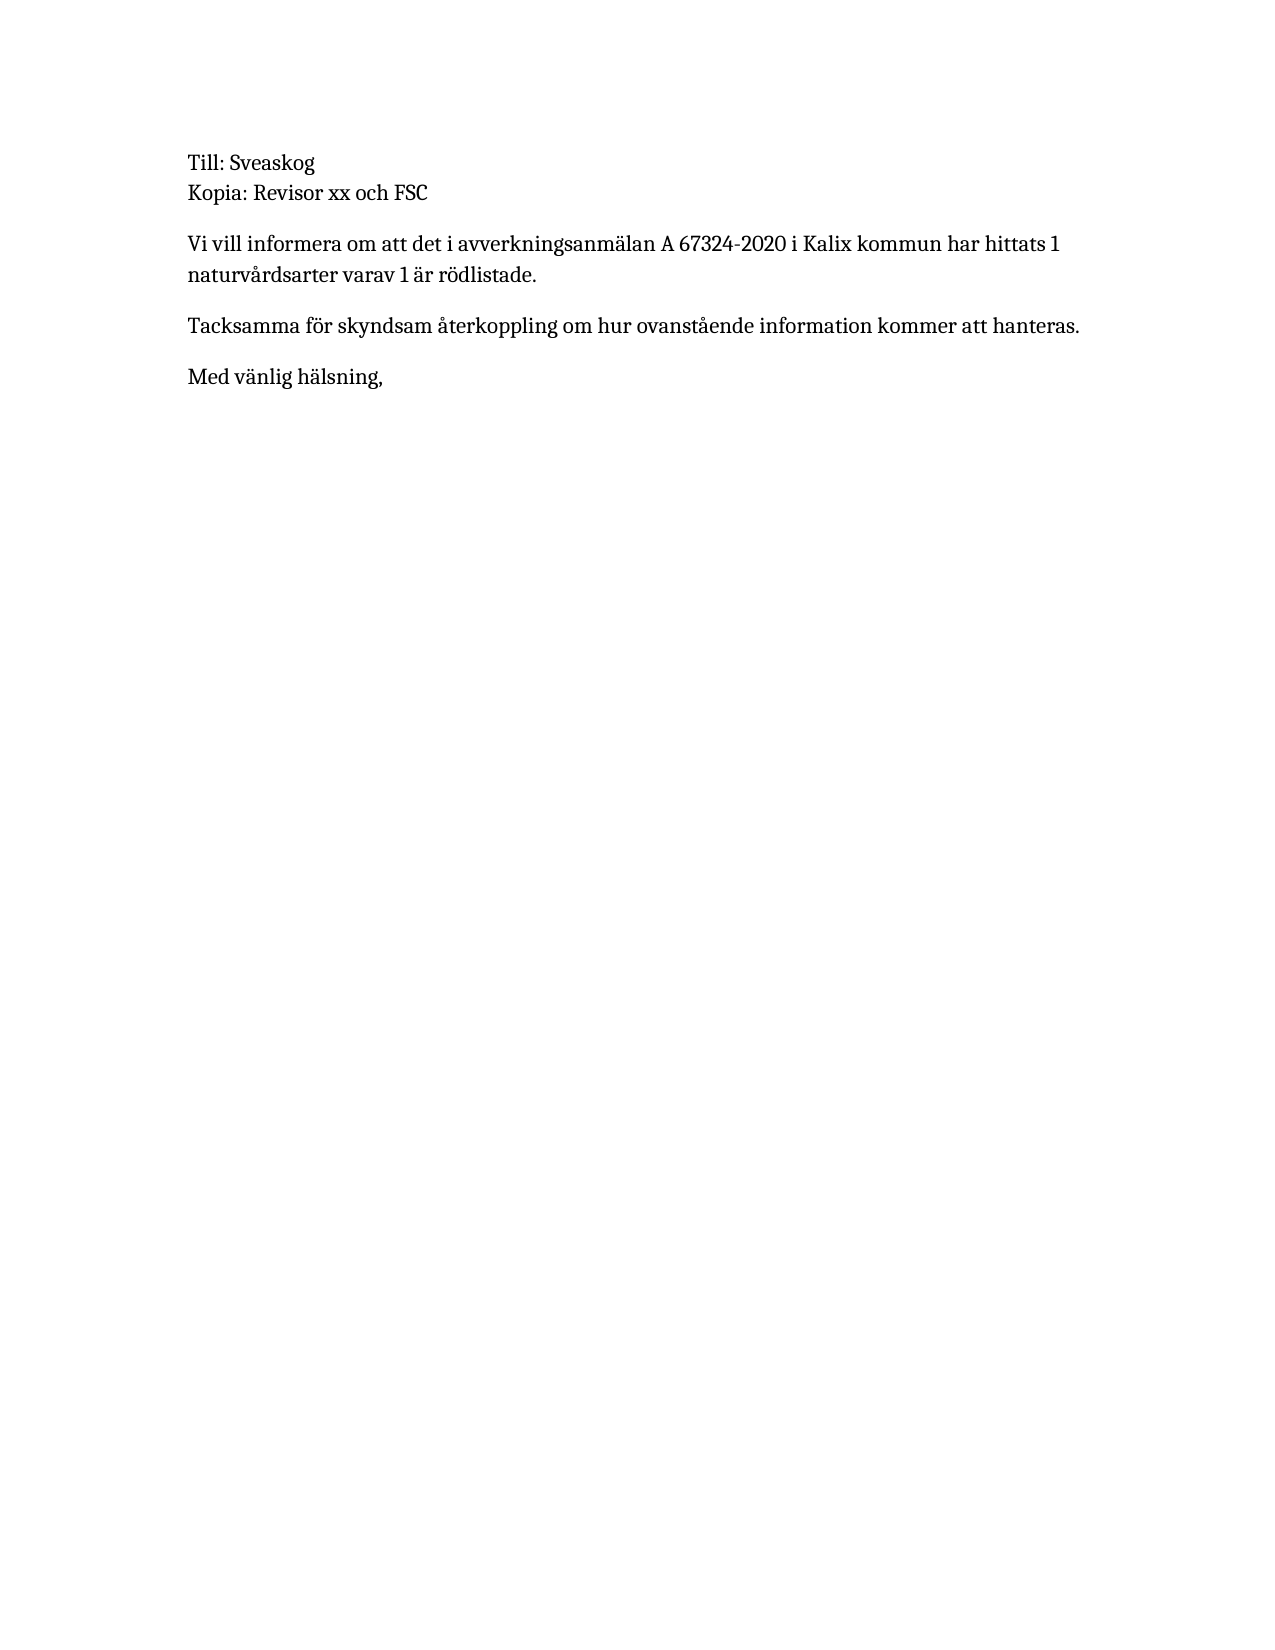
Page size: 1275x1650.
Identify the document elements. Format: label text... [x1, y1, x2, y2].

text Med vänlig hälsning, [187, 363, 1087, 420]
text Till: Sveaskog Kopia: Revisor xx och FSC [187, 150, 1087, 207]
text Vi vill informera om att det i avverkningsanmälan A 67324-2020 i Kalix kommun har hittats 1 naturvårdsarter varav 1 är rödlistade. [187, 231, 1087, 288]
text Tacksamma för skyndsam återkoppling om hur ovanstående information kommer att hanteras. [187, 312, 1087, 339]
